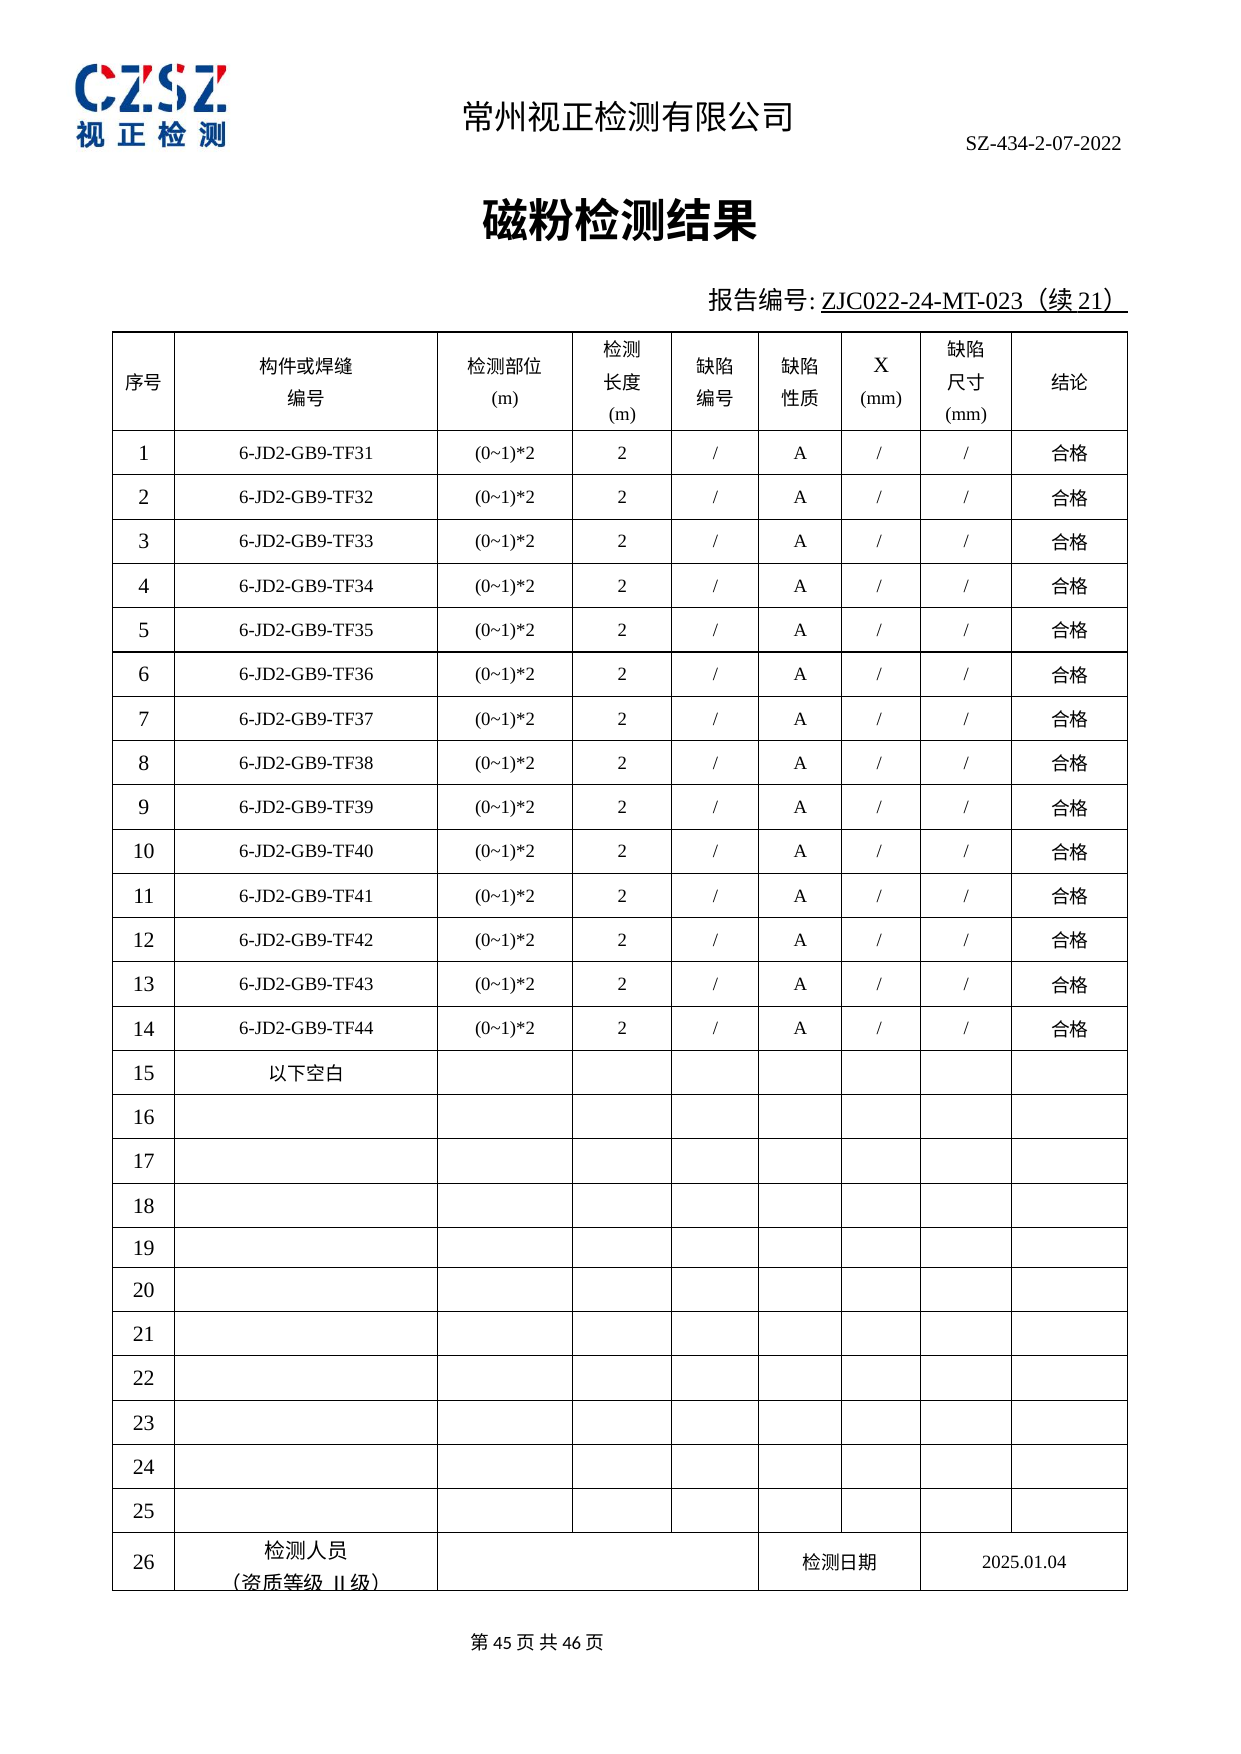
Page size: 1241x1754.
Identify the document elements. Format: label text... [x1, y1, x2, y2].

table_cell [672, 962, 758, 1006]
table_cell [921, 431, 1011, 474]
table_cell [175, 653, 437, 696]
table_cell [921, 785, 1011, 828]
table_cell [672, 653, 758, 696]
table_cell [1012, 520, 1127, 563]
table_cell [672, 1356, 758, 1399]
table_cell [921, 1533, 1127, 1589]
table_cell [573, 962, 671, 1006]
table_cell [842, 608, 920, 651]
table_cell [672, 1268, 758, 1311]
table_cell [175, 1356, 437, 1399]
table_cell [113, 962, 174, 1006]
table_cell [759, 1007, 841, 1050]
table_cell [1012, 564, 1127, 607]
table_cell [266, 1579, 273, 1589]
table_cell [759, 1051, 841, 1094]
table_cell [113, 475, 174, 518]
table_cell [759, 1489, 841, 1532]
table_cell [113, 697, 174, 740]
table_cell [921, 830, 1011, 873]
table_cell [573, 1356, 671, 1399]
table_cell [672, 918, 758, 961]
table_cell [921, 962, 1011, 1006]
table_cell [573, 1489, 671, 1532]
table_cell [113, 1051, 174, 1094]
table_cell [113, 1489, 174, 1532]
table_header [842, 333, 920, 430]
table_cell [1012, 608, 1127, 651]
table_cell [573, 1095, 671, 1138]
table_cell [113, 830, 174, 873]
text 磁粉检测结果 [112, 169, 1128, 266]
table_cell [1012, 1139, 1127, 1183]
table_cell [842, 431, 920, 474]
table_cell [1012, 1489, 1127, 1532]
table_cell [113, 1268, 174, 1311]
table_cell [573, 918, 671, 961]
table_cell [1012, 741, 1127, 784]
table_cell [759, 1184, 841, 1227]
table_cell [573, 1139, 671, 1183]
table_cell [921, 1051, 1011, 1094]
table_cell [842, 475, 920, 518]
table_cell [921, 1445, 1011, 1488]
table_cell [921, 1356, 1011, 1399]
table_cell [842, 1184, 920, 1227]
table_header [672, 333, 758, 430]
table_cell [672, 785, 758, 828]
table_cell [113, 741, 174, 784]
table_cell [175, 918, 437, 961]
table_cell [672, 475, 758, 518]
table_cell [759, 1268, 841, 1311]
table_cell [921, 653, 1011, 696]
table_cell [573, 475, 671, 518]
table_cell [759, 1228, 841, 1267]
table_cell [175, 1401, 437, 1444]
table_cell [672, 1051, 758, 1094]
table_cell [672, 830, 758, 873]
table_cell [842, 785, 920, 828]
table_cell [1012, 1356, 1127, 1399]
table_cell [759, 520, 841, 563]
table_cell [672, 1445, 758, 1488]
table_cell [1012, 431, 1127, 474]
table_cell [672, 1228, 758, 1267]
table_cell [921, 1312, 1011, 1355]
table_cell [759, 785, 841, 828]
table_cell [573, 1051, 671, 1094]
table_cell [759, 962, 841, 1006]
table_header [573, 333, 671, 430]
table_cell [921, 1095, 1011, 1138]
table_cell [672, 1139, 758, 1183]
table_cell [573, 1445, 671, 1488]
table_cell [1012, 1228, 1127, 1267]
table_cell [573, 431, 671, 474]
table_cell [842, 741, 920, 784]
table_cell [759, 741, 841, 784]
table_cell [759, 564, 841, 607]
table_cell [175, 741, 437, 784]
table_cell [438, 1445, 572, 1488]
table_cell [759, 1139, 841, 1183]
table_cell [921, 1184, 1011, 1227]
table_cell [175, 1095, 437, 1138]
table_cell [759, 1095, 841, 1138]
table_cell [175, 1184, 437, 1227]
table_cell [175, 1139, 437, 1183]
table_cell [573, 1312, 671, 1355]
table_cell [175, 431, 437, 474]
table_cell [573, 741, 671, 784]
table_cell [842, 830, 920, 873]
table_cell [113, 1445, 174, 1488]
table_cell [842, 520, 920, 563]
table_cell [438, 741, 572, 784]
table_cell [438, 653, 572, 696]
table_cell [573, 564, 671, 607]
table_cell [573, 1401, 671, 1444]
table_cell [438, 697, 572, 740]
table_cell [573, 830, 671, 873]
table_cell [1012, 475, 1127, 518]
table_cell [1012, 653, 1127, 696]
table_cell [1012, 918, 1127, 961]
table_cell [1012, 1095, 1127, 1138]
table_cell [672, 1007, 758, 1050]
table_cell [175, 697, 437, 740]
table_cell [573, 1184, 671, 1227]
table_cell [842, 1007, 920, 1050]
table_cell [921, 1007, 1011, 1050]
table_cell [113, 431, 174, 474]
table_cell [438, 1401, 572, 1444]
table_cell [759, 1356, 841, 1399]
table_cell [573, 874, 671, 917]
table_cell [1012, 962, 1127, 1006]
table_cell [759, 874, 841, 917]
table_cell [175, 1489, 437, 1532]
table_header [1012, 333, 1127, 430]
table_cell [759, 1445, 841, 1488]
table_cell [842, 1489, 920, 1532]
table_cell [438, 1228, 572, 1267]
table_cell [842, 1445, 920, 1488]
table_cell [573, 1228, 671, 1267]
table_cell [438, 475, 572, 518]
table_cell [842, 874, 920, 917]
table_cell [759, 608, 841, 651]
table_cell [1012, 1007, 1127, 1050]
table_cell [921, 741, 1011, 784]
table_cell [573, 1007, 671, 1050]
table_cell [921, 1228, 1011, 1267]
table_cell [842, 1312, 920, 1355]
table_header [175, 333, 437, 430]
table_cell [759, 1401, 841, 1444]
text 报告编号: ZJC022-24-MT-023（续21） [112, 266, 1128, 331]
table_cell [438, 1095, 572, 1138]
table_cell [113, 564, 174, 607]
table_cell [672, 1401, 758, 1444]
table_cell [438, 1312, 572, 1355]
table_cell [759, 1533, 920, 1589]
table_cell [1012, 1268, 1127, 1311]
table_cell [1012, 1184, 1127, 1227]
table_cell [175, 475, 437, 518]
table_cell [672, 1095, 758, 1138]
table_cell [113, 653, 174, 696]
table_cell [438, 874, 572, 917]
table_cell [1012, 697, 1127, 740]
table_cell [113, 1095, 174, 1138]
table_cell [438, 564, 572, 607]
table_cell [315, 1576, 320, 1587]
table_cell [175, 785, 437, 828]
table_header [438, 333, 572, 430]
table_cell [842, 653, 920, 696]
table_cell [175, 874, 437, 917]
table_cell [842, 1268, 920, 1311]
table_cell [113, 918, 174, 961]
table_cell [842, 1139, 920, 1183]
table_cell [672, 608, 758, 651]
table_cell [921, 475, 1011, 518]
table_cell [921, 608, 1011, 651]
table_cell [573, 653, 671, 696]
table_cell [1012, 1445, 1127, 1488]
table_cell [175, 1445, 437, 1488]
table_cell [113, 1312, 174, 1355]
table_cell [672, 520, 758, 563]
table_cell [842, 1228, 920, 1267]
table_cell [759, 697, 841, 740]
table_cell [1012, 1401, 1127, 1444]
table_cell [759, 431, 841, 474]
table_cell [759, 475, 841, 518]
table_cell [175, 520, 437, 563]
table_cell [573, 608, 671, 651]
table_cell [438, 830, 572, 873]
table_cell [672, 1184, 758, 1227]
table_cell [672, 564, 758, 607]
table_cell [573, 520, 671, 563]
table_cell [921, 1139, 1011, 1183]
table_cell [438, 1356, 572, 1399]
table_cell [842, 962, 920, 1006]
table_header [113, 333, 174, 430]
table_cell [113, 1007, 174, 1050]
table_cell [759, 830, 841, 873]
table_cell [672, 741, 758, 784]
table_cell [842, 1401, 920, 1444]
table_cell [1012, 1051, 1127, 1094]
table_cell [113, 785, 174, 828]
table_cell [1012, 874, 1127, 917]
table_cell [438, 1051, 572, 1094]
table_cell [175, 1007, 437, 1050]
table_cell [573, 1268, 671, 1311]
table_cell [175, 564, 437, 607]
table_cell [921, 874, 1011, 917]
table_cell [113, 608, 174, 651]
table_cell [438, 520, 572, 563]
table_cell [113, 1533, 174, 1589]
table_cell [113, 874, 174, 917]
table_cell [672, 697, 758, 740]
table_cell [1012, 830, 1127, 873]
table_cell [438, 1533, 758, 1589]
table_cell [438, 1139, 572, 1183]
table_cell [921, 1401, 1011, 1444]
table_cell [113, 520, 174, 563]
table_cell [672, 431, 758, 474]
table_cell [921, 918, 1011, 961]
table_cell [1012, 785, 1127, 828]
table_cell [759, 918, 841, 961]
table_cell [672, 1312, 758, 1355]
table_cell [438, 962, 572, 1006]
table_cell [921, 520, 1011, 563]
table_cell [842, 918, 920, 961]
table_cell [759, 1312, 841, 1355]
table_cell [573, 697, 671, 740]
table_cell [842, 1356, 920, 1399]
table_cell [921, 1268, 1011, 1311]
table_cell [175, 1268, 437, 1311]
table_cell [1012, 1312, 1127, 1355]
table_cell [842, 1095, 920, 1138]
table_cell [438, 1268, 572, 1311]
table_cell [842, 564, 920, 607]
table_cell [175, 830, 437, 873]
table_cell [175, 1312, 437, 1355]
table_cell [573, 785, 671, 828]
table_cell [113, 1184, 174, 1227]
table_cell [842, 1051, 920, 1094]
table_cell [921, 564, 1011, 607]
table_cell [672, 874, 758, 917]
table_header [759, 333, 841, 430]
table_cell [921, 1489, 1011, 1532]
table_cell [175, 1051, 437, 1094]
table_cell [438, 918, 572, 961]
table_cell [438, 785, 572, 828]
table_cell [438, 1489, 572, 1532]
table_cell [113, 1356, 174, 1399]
picture [66, 51, 234, 153]
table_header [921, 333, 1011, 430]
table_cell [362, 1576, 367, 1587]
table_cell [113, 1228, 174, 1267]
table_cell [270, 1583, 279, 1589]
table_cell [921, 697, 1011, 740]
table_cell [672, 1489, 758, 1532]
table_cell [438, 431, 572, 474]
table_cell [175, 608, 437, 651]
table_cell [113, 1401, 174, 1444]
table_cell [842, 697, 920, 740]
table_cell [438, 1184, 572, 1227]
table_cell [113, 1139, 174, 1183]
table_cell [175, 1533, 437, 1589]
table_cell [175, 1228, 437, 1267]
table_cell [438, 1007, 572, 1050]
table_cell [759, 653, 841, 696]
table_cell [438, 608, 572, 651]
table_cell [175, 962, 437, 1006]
